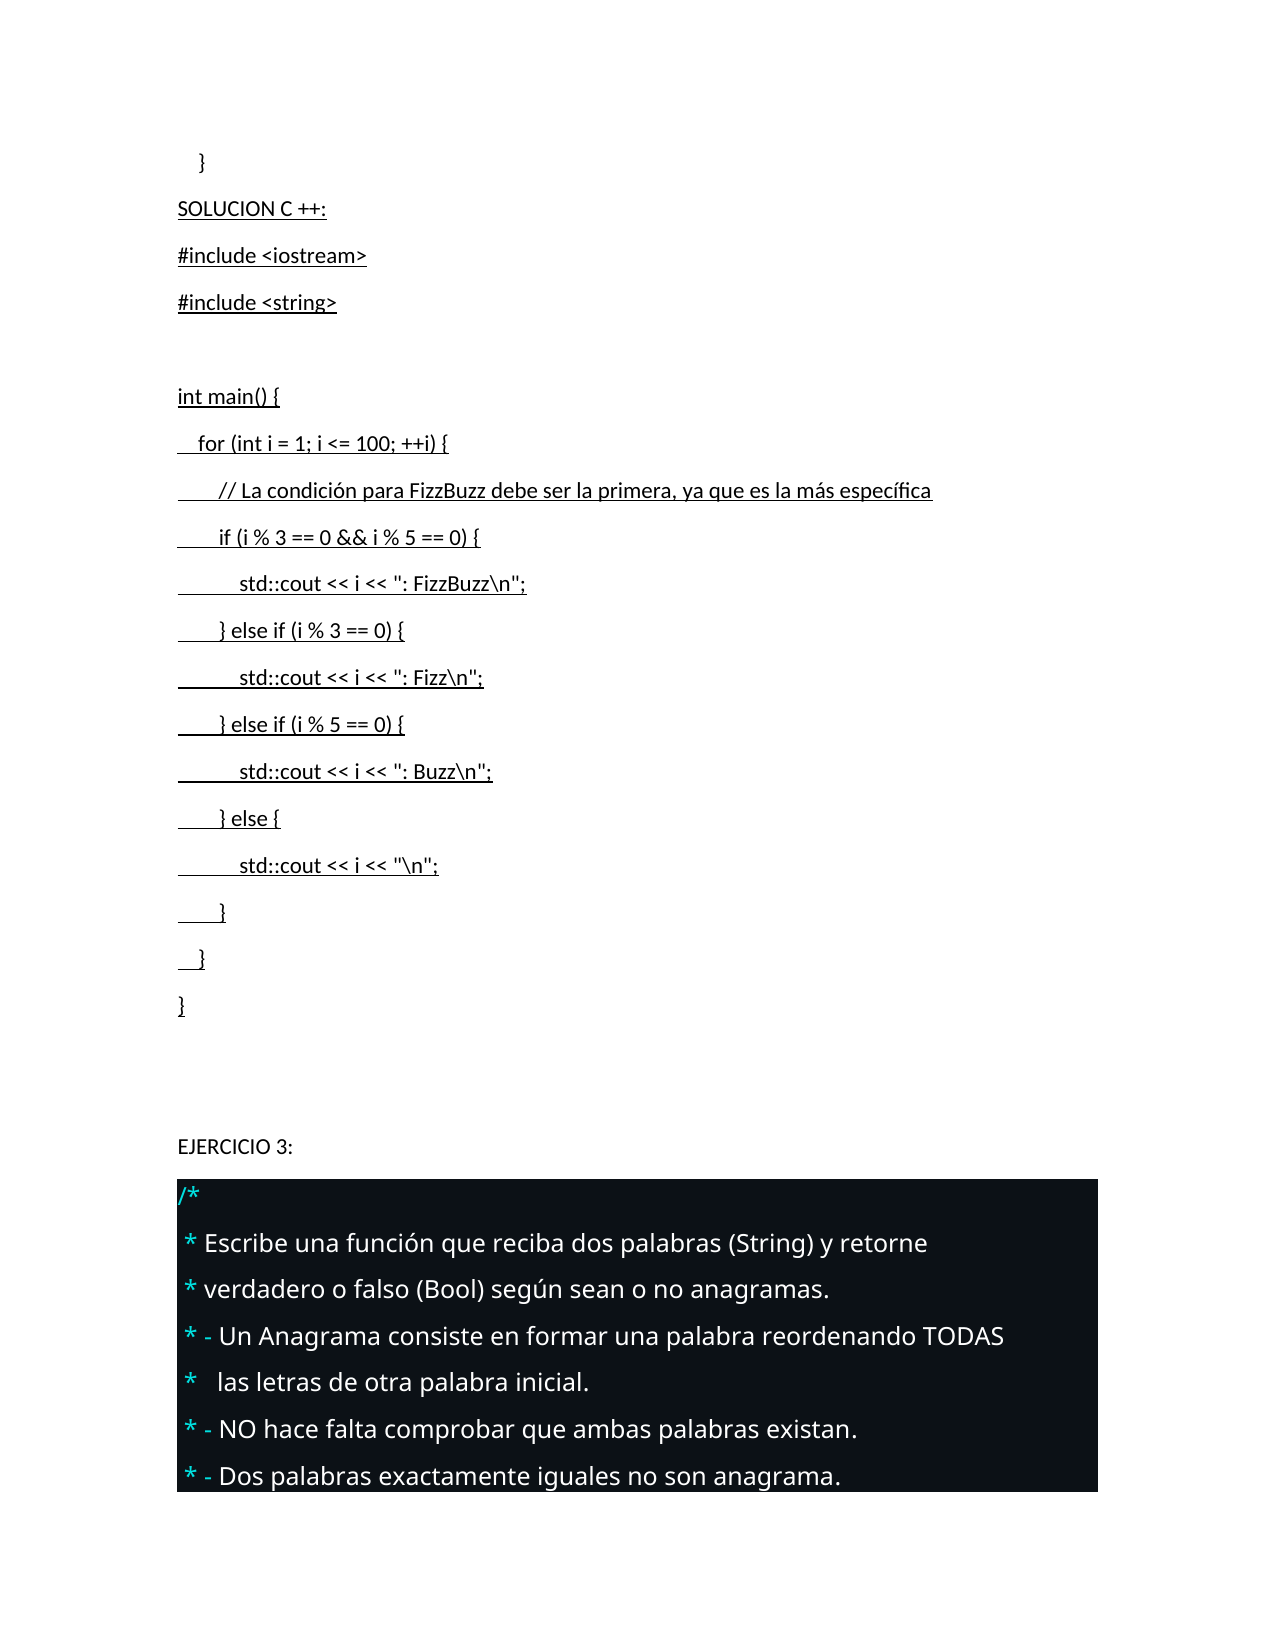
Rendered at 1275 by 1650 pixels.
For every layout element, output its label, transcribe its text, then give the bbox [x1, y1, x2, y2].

text std::cout << i << "\n"; [177, 851, 1098, 879]
text } [177, 898, 1098, 926]
text } else { [177, 804, 1098, 832]
text std::cout << i << ": Fizz\n"; [177, 663, 1098, 691]
text #include <iostream> [177, 241, 1098, 269]
text if (i % 3 == 0 && i % 5 == 0) { [177, 523, 1098, 551]
text * Escribe una función que reciba dos palabras (String) y retorne [177, 1225, 1098, 1259]
text } [177, 991, 1098, 1019]
text * verdadero o falso (Bool) según sean o no anagramas. [177, 1272, 1098, 1306]
text std::cout << i << ": Buzz\n"; [177, 757, 1098, 785]
text /* [177, 1179, 1098, 1213]
text // La condición para FizzBuzz debe ser la primera, ya que es la más específica [177, 476, 1098, 504]
text * - NO hace falta comprobar que ambas palabras existan. [177, 1412, 1098, 1446]
text } [177, 944, 1098, 972]
text } else if (i % 5 == 0) { [177, 710, 1098, 738]
text std::cout << i << ": FizzBuzz\n"; [177, 569, 1098, 597]
text } else if (i % 3 == 0) { [177, 616, 1098, 644]
text SOLUCION C ++: [177, 194, 1098, 222]
text #include <string> [177, 288, 1098, 316]
text * - Dos palabras exactamente iguales no son anagrama. [177, 1458, 1098, 1492]
text * - Un Anagrama consiste en formar una palabra reordenando TODAS [177, 1318, 1098, 1353]
text * las letras de otra palabra inicial. [177, 1365, 1098, 1399]
text int main() { [177, 382, 1098, 410]
text } [177, 148, 1098, 176]
text EJERCICIO 3: [177, 1132, 1098, 1160]
text for (int i = 1; i <= 100; ++i) { [177, 429, 1098, 457]
